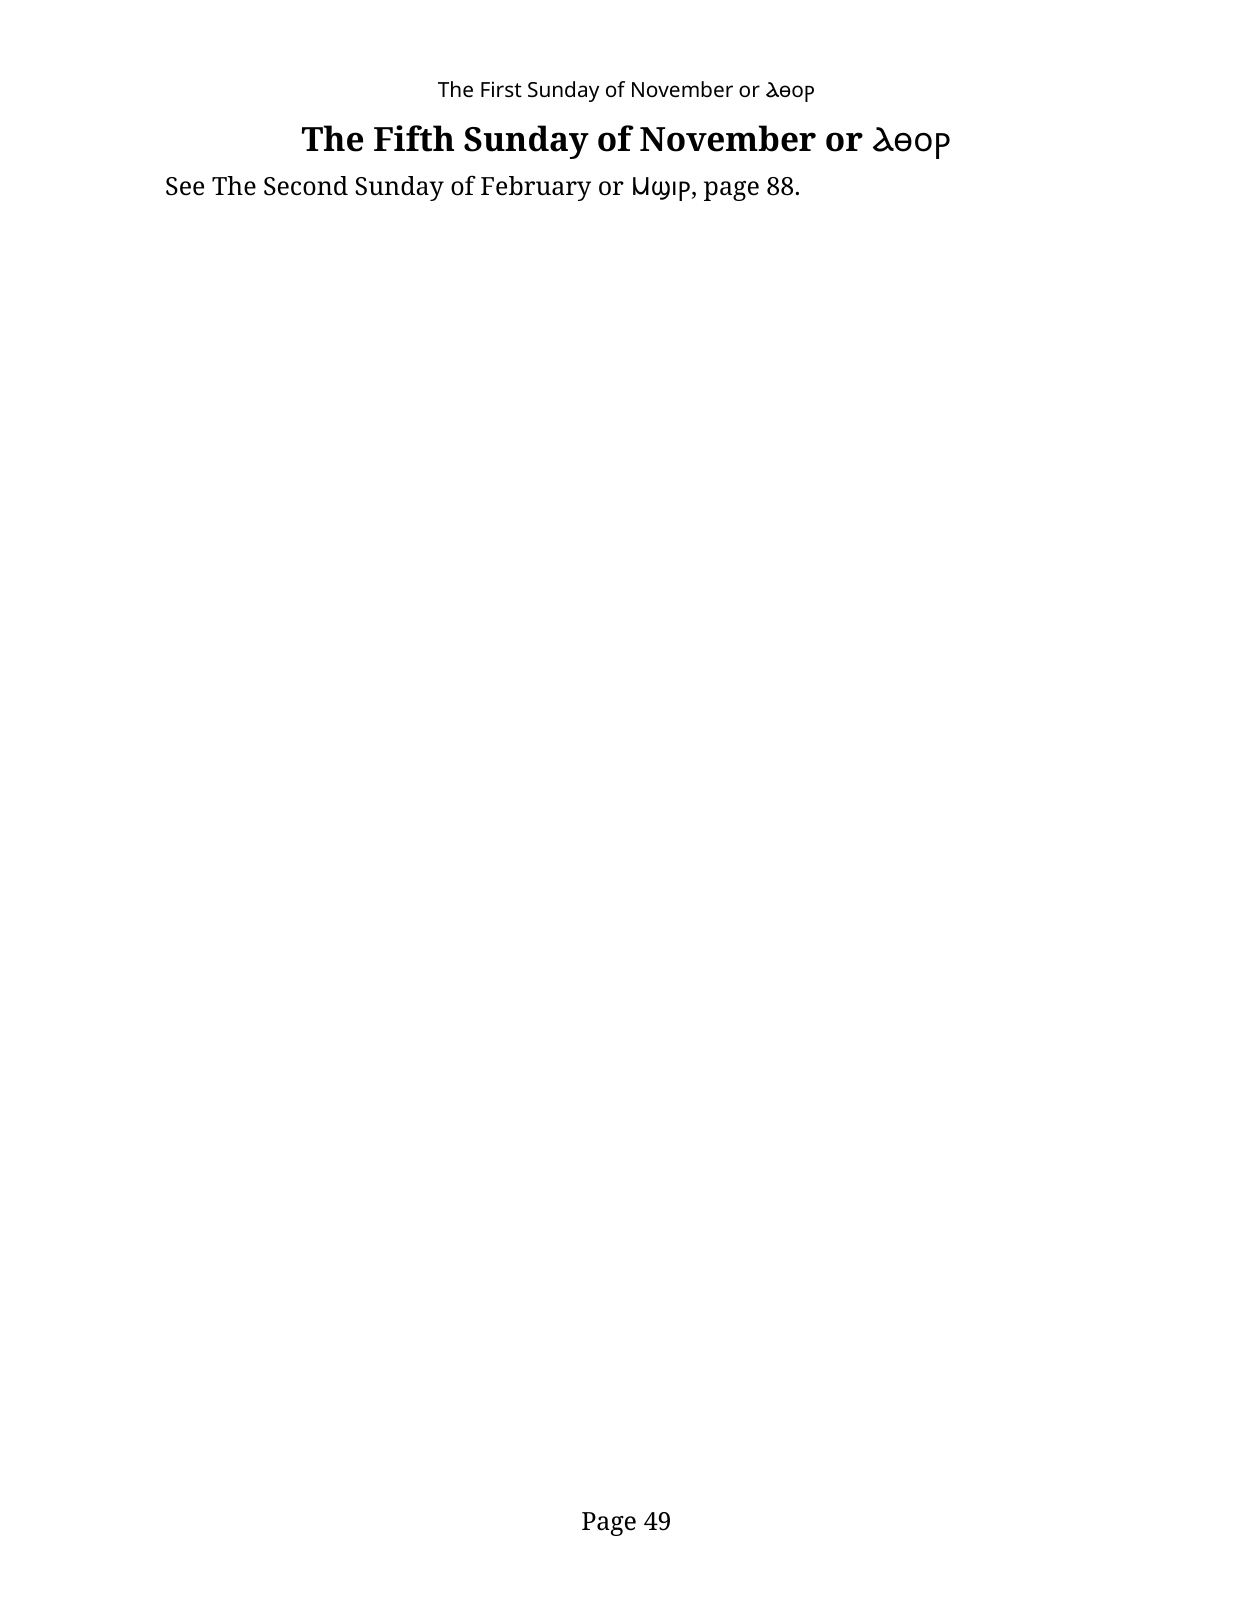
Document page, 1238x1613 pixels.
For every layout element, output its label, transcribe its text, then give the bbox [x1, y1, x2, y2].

subtitle The Fifth Sunday of November or Ⲁⲑⲟⲣ [165, 116, 1087, 161]
text See The Second Sunday of February or Ⲙϣⲓⲣ, page 217. [165, 168, 1087, 202]
